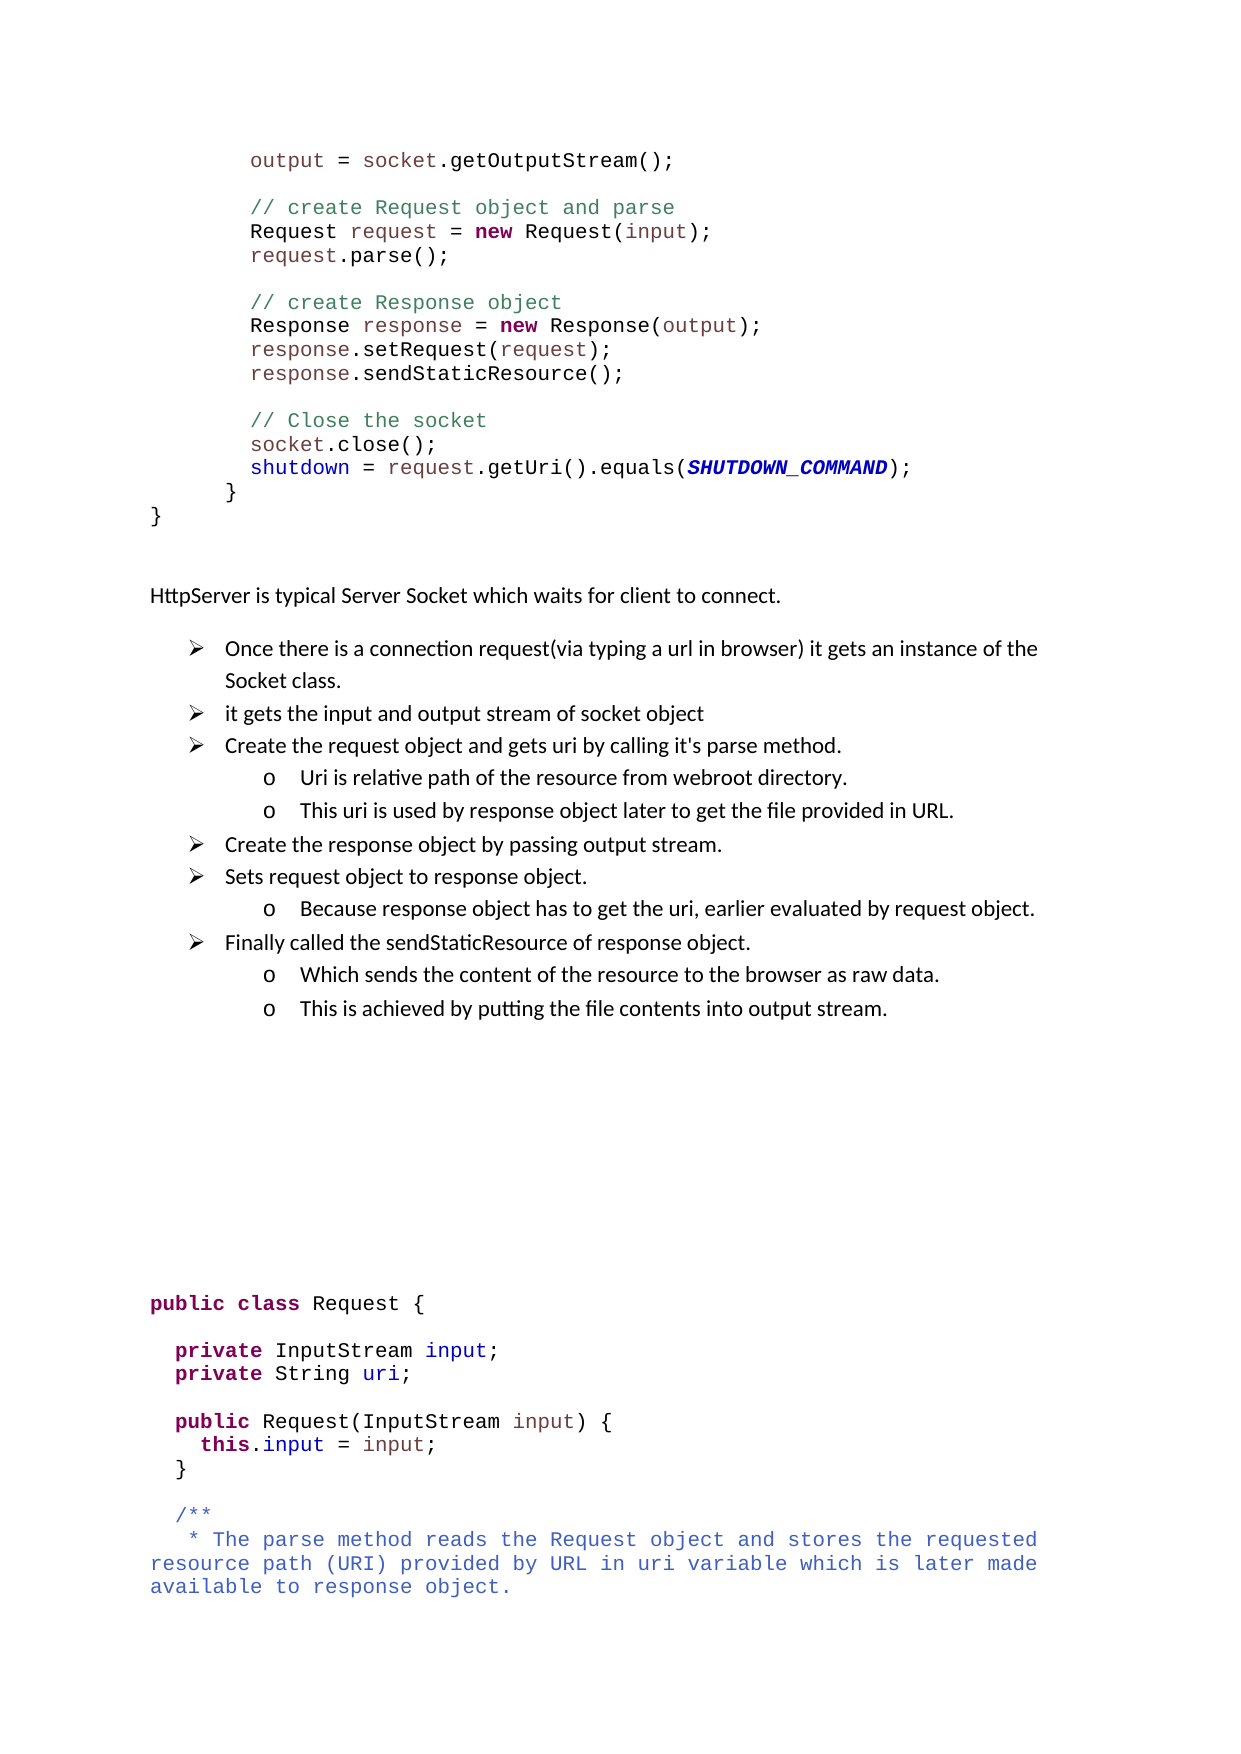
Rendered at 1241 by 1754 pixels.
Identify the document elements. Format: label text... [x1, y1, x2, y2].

list This is achieved by putting the file contents into output stream. [262, 994, 1090, 1023]
list Which sends the content of the resource to the browser as raw data. [262, 960, 1090, 989]
text private String uri; [150, 1363, 1090, 1387]
list Because response object has to get the uri, earlier evaluated by request object. [262, 894, 1090, 924]
text } [150, 1458, 1090, 1482]
text // create Response object [150, 292, 1090, 316]
list Create the response object by passing output stream. [187, 830, 1090, 858]
list Once there is a connection request(via typing a url in browser) it gets an instance of the Socket class. [187, 634, 1090, 694]
list it gets the input and output stream of socket object [187, 699, 1090, 727]
text /** [150, 1505, 1090, 1529]
text output = socket.getOutputStream(); [150, 150, 1090, 174]
text Response response = new Response(output); [150, 316, 1090, 339]
text } [150, 505, 1090, 528]
text public Request(InputStream input) { [150, 1411, 1090, 1434]
list Create the request object and gets uri by calling it's parse method. [187, 731, 1090, 759]
text } [150, 481, 1090, 505]
list This uri is used by response object later to get the file provided in URL. [262, 797, 1090, 826]
text HttpServer is typical Server Socket which waits for client to connect. [150, 581, 1090, 609]
text socket.close(); [150, 434, 1090, 457]
text * The parse method reads the Request object and stores the requested resource path (URI) provided by URL in uri variable which is later made available to response object. [150, 1529, 1090, 1600]
text response.setRequest(request); [150, 339, 1090, 363]
text // create Request object and parse [150, 197, 1090, 221]
text response.sendStaticResource(); [150, 363, 1090, 386]
list Uri is relative path of the resource from webroot directory. [262, 763, 1090, 792]
text // Close the socket [150, 410, 1090, 434]
text private InputStream input; [150, 1340, 1090, 1363]
text public class Request { [150, 1292, 1090, 1316]
text this.input = input; [150, 1434, 1090, 1458]
text shutdown = request.getUri().equals(SHUTDOWN_COMMAND); [150, 457, 1090, 481]
text Request request = new Request(input); [150, 221, 1090, 244]
text request.parse(); [150, 244, 1090, 268]
list Finally called the sendStaticResource of response object. [187, 928, 1090, 956]
list Sets request object to response object. [187, 862, 1090, 890]
